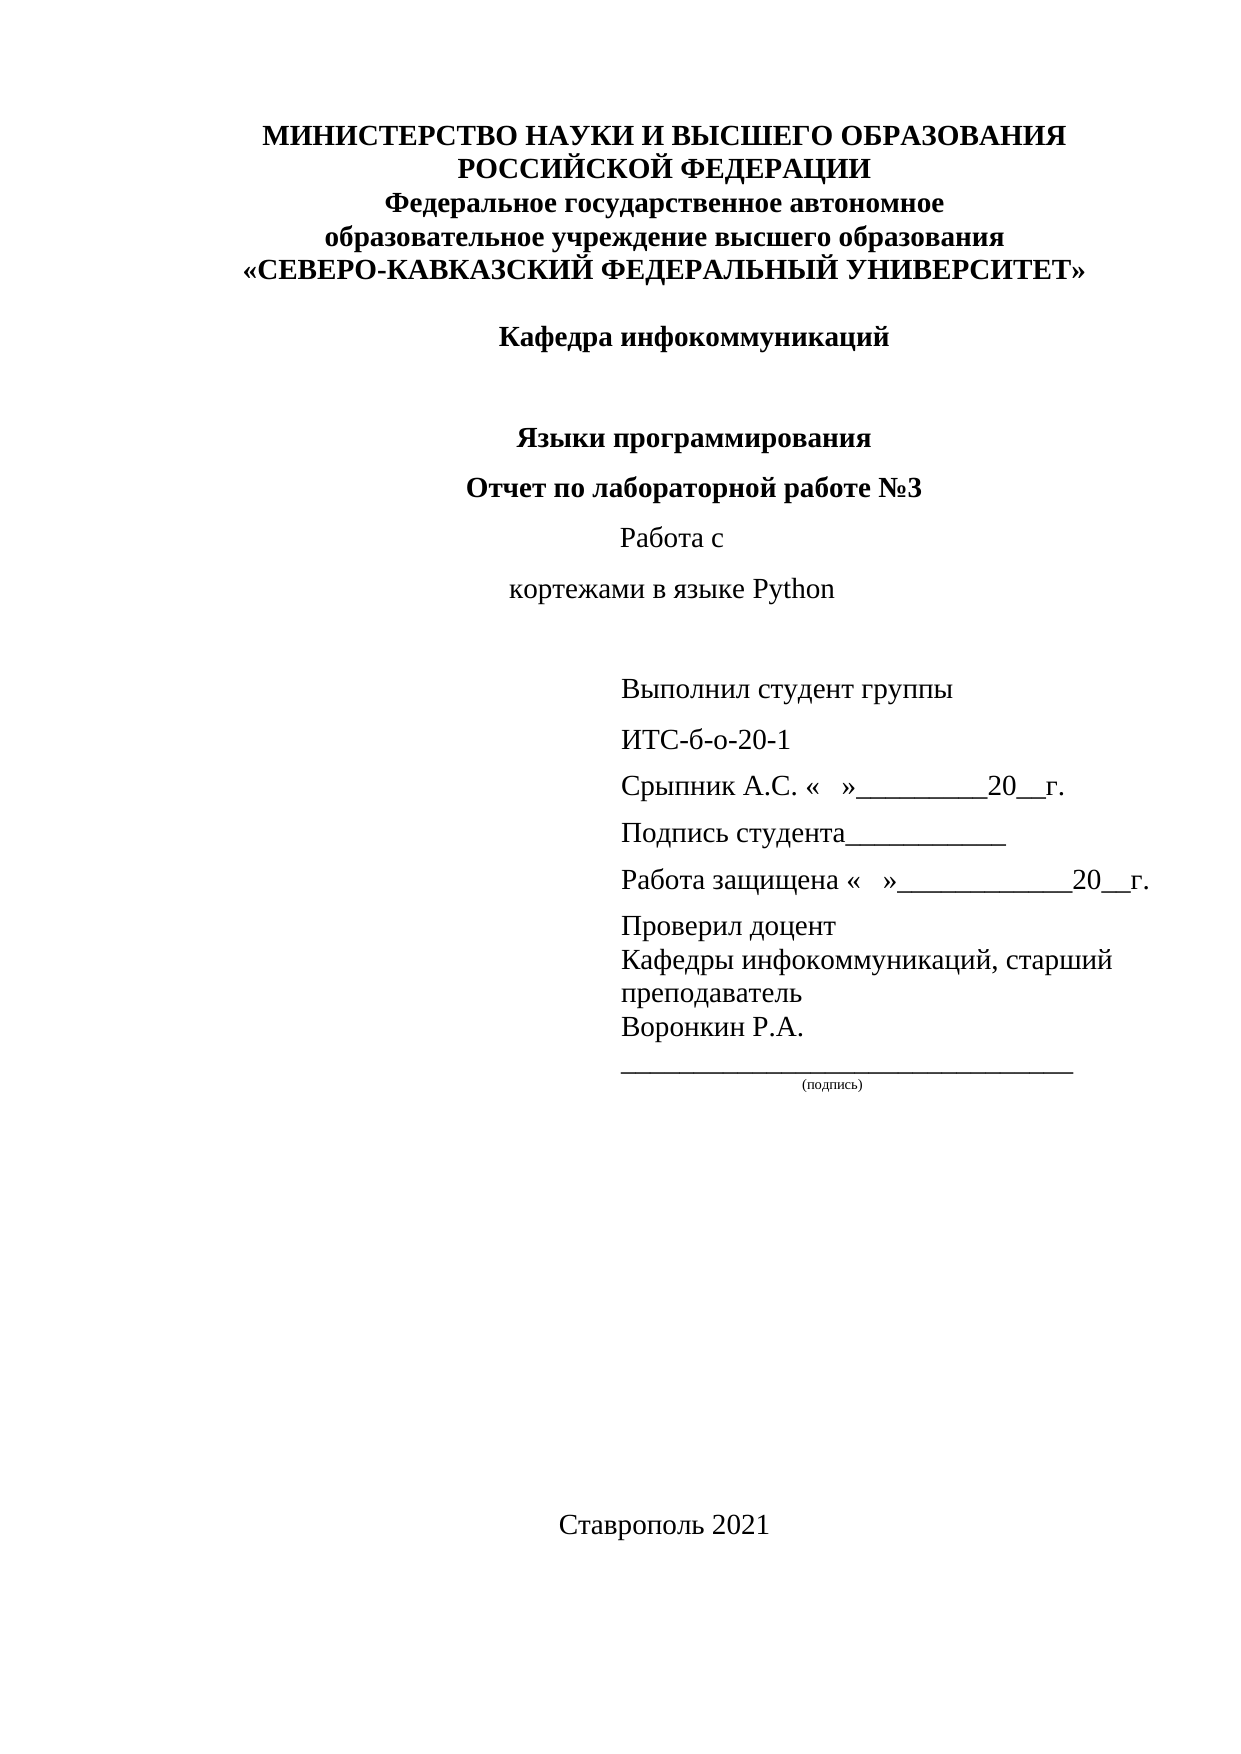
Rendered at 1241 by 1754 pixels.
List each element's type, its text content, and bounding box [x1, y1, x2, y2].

table_cell Работа защищена « »____________20__г. [610, 862, 1152, 908]
text МИНИCTEPCTBO НАУКИ И ВЫСШЕГО ОБРАЗОВАНИЯ РОССИЙСКОЙ ФЕДЕРАЦИИ [177, 118, 1152, 185]
text Языки программирования [177, 420, 1152, 453]
text Кафедра инфокоммуникаций [177, 319, 1152, 353]
text «СЕВЕРО-КАВКАЗСКИЙ ФЕДЕРАЛЬНЫЙ УНИВЕРСИТЕТ» [177, 252, 1152, 286]
table_header Выполнил студент группы ИТС-б-о-20-1 [610, 672, 1152, 768]
text Федеральное государственное автономное [177, 185, 1152, 219]
text Работа с [177, 521, 1167, 554]
text образовательное учреждение высшего образования [177, 219, 1152, 252]
table_cell Проверил доцент Кафедры инфокоммуникаций, старший преподаватель Воронкин Р.А. _______________________________ (подпись) [610, 909, 1152, 1105]
text кортежами в языке Python [177, 571, 1167, 604]
text Ставрополь 2021 [177, 1507, 1152, 1541]
table_cell Срыпник А.С. « »_________20__г. [610, 769, 1152, 815]
text Отчет по лабораторной работе №3 [177, 470, 1152, 504]
table_cell Подпись студента___________ [610, 815, 1152, 862]
